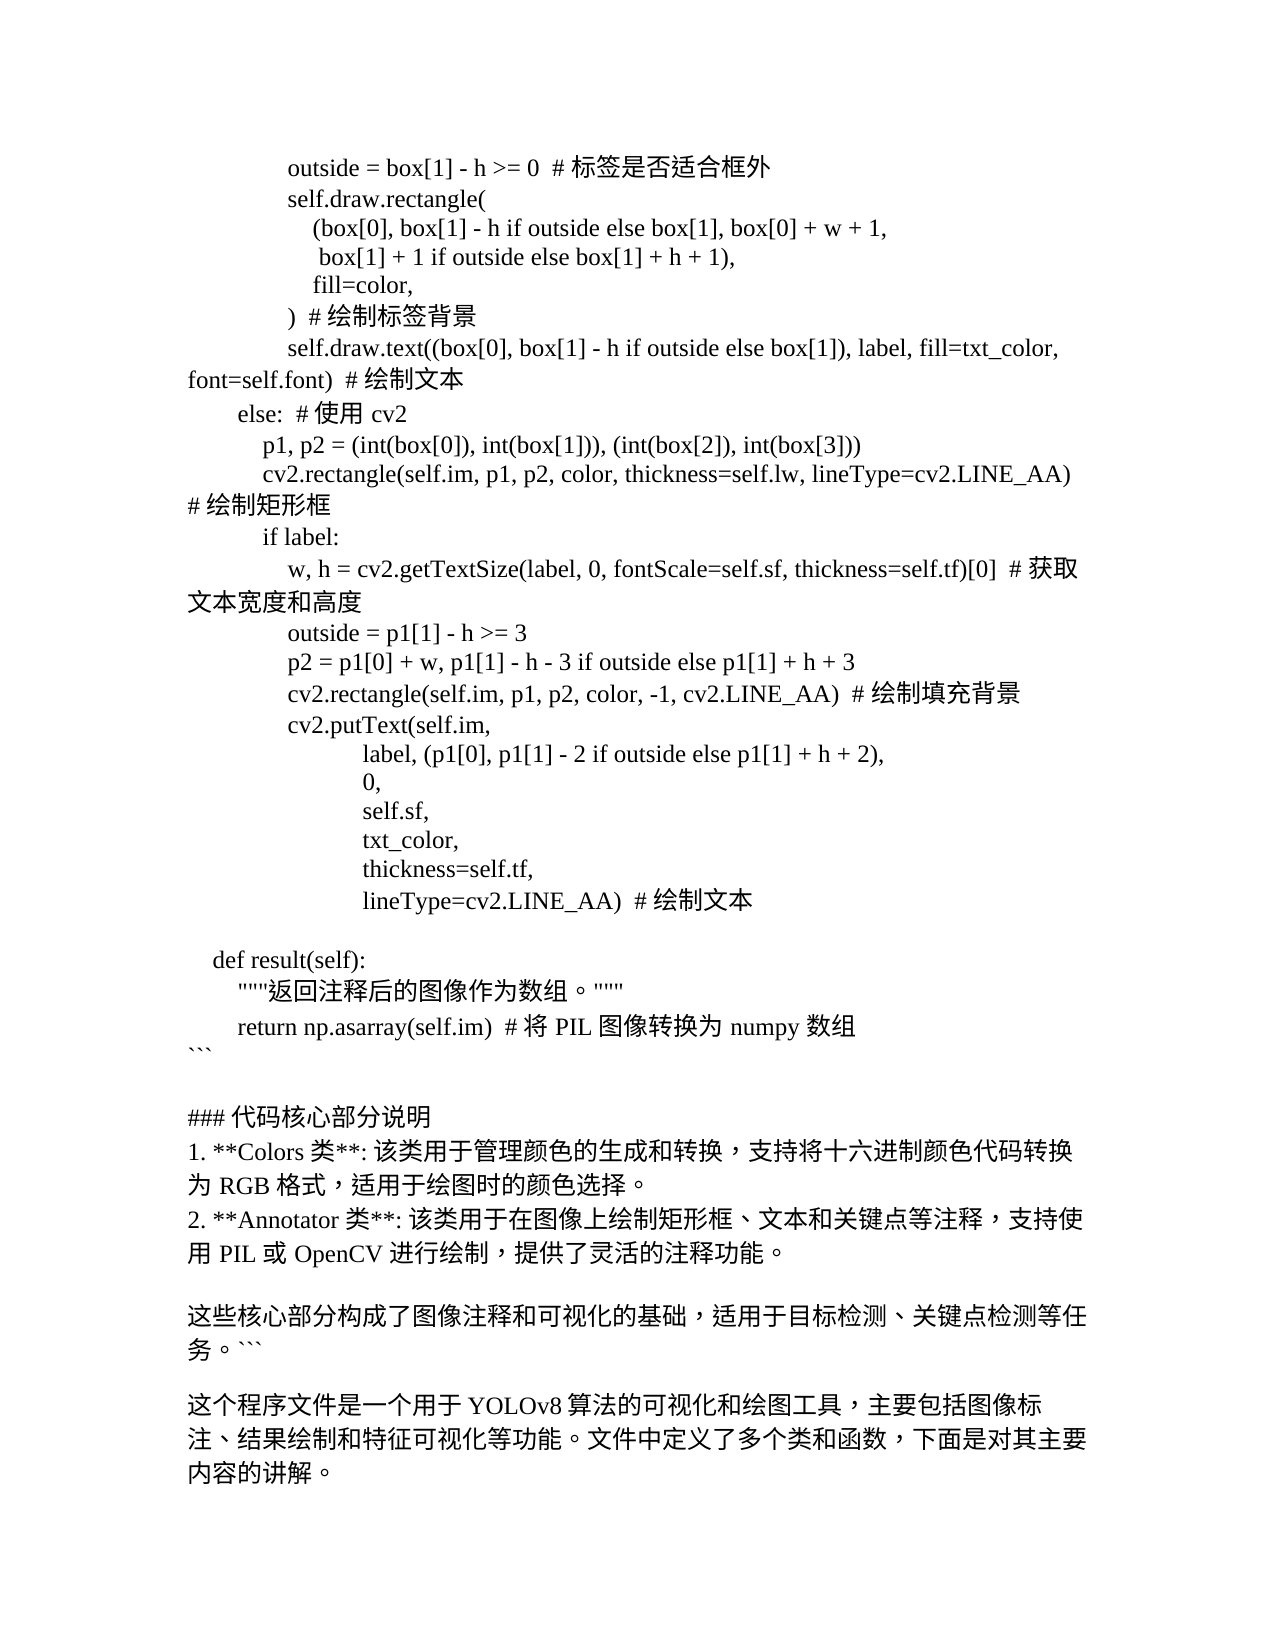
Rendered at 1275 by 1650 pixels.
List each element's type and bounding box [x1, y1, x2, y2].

text [187, 150, 1087, 1367]
text [187, 1388, 1087, 1490]
